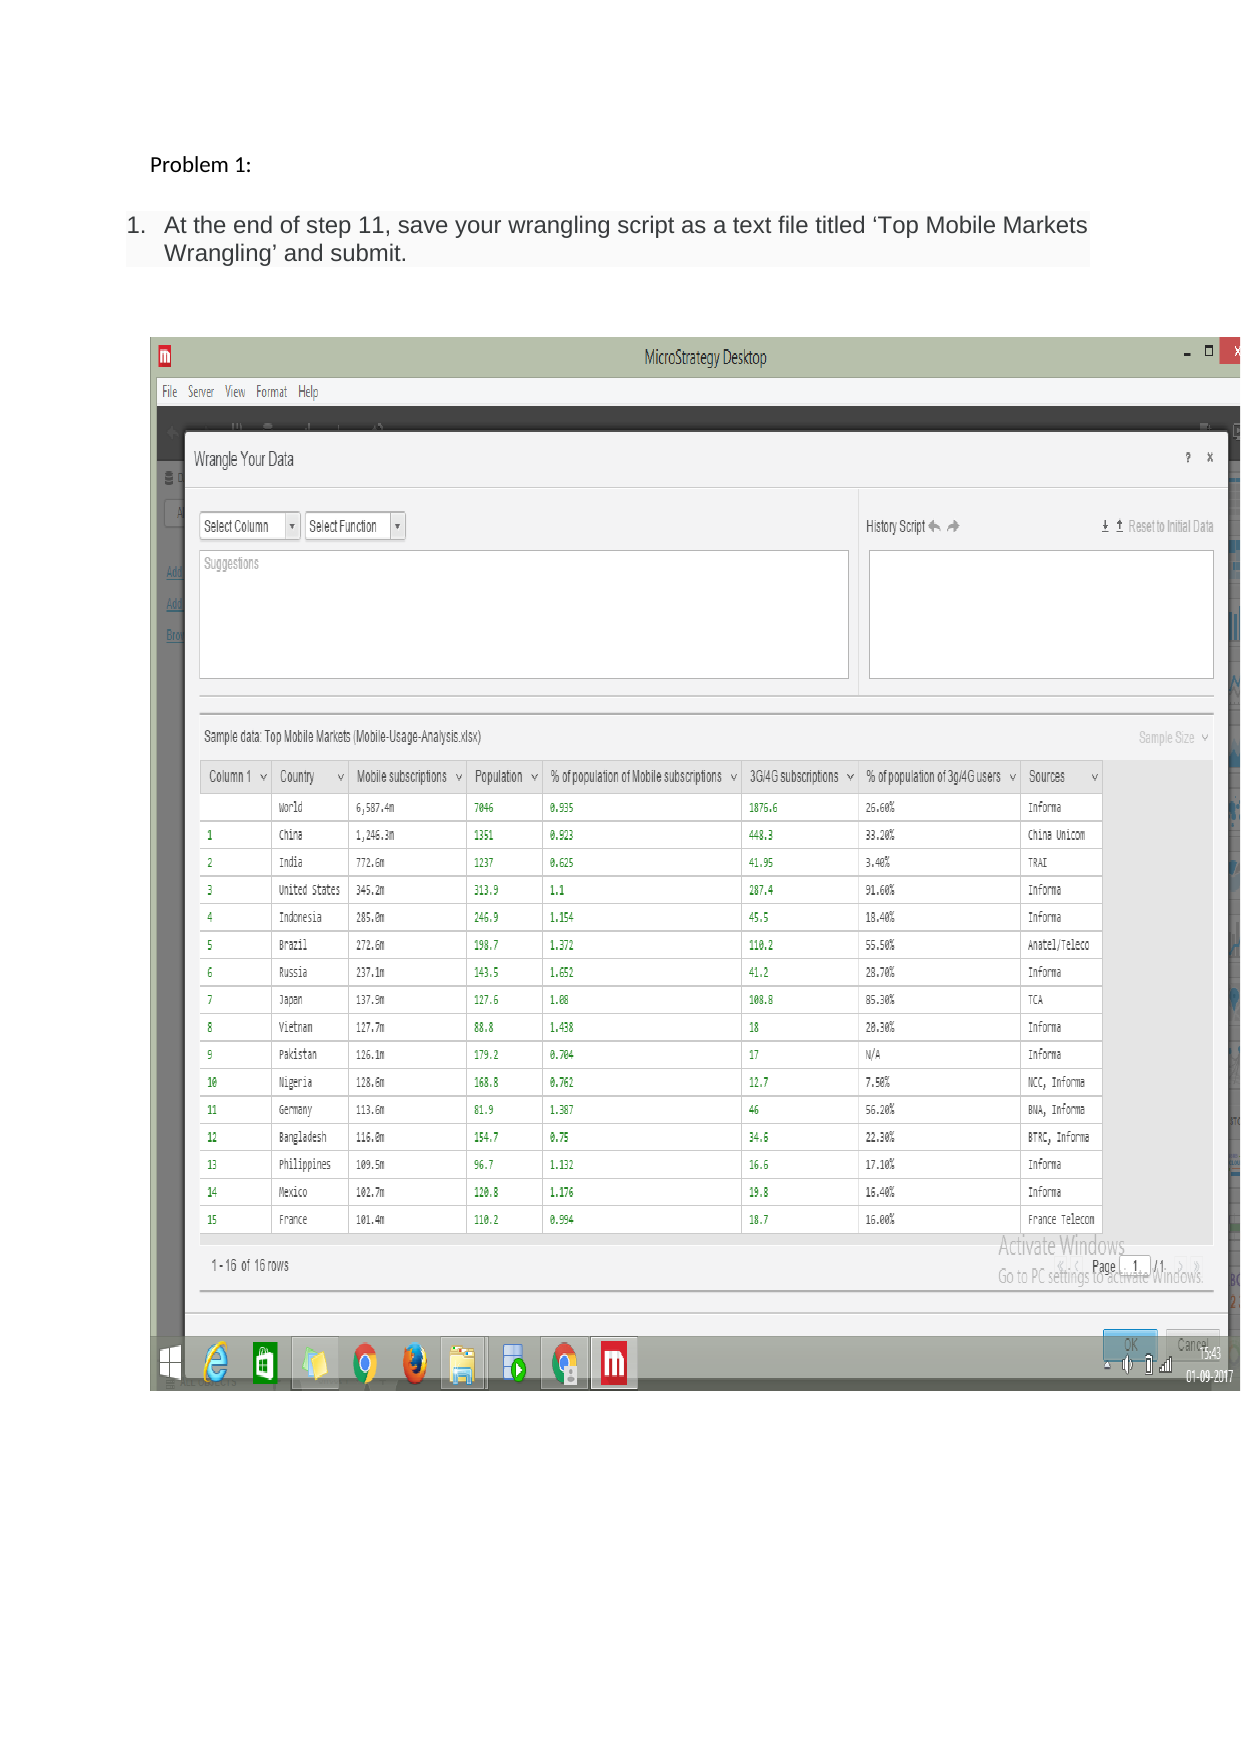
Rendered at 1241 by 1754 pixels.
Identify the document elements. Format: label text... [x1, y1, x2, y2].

list At the end of step 11, save your wrangling script as a text file titled ‘Top Mobile Markets Wrangling’ and submit. [126, 211, 1090, 267]
text Problem 1: [150, 150, 1090, 178]
picture [150, 337, 1241, 1391]
